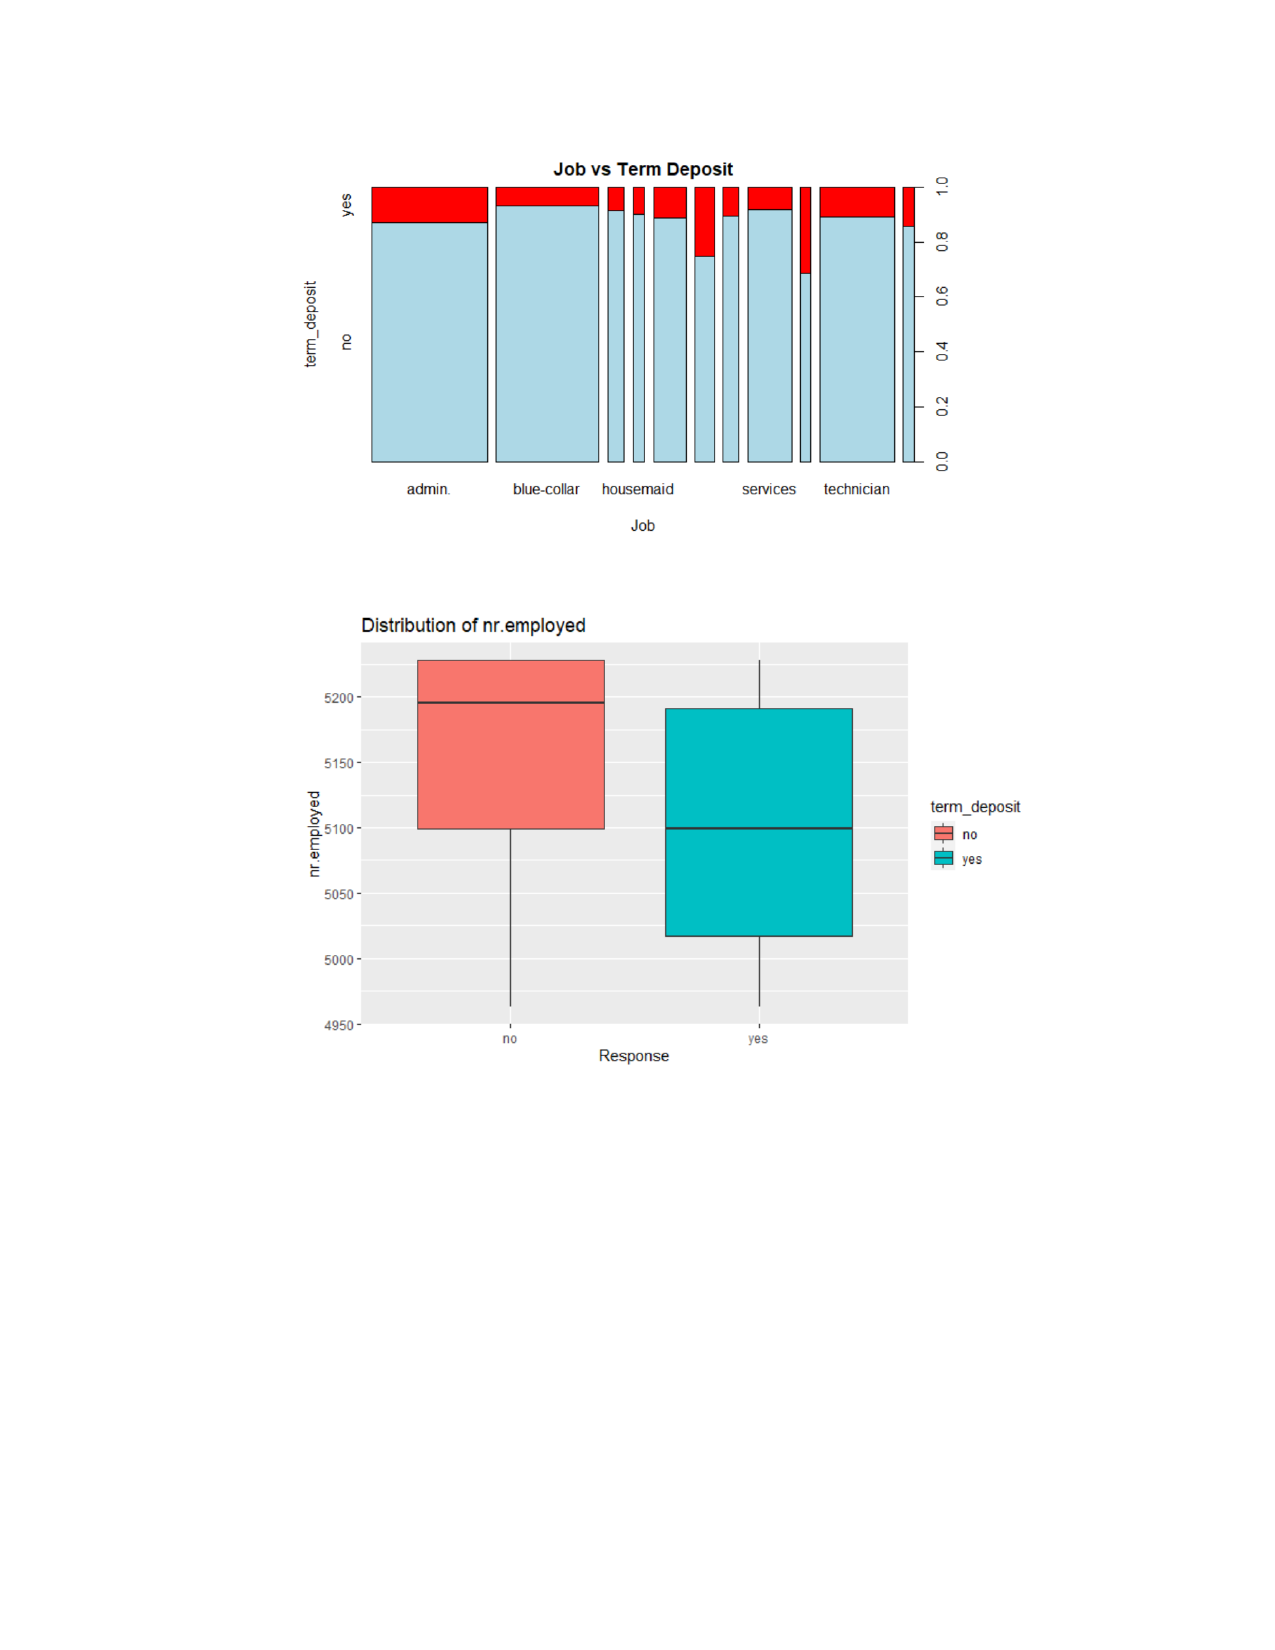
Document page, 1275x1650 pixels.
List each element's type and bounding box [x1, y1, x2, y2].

picture [302, 150, 981, 538]
picture [294, 605, 1027, 1081]
